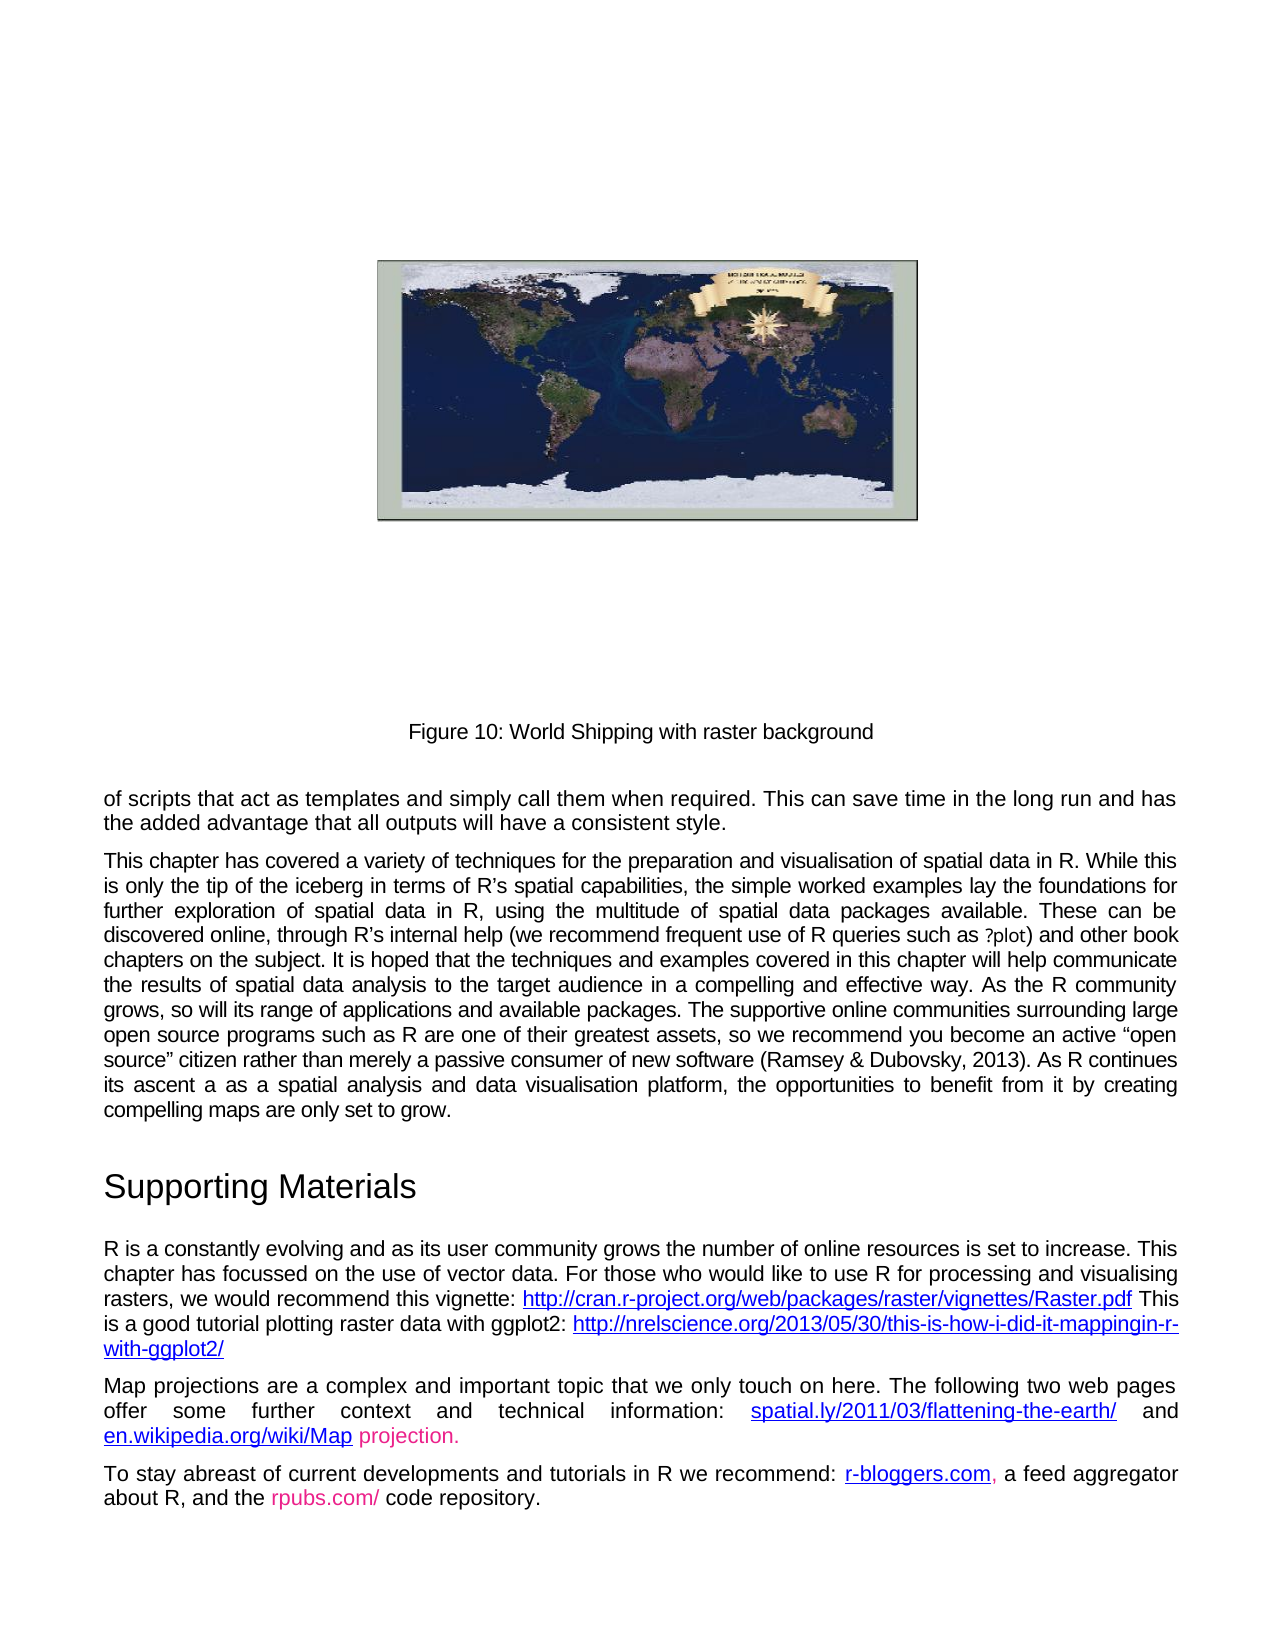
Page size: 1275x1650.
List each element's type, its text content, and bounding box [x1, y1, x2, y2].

picture [377, 260, 919, 522]
text of scripts that act as templates and simply call them when required. This can save time in the long run and has the added advantage that all outputs will have a consistent style. [103, 787, 1179, 836]
text Figure 10: World Shipping with raster background [88, 721, 1194, 745]
text Map projections are a complex and important topic that we only touch on here. The following two web pages offer some further context and technical information: spatial.ly/2011/03/flattening-the-earth/ and en.wikipedia.org/wiki/Map projection. [103, 1373, 1179, 1448]
text Supporting Materials [103, 1171, 1194, 1205]
text To stay abreast of current developments and tutorials in R we recommend: r-bloggers.com, a feed aggregator about R, and the rpubs.com/ code repository. [103, 1462, 1179, 1511]
text R is a constantly evolving and as its user community grows the number of online resources is set to increase. This chapter has focussed on the use of vector data. For those who would like to use R for processing and visualising rasters, we would recommend this vignette: http://cran.r-project.org/web/packages/raster/vignettes/Raster.pdf This is a good tutorial plotting raster data with ggplot2: http://nrelscience.org/2013/05/30/this-is-how-i-did-it-mappingin-r-with-ggplot2/ [103, 1236, 1179, 1361]
text This chapter has covered a variety of techniques for the preparation and visualisation of spatial data in R. While this is only the tip of the iceberg in terms of R’s spatial capabilities, the simple worked examples lay the foundations for further exploration of spatial data in R, using the multitude of spatial data packages available. These can be discovered online, through R’s internal help (we recommend frequent use of R queries such as ?plot) and other book chapters on the subject. It is hoped that the techniques and examples covered in this chapter will help communicate the results of spatial data analysis to the target audience in a compelling and effective way. As the R community grows, so will its range of applications and available packages. The supportive online communities surrounding large open source programs such as R are one of their greatest assets, so we recommend you become an active “open source” citizen rather than merely a passive consumer of new software (Ramsey & Dubovsky, 2013). As R continues its ascent a as a spatial analysis and data visualisation platform, the opportunities to benefit from it by creating compelling maps are only set to grow. [103, 848, 1179, 1122]
